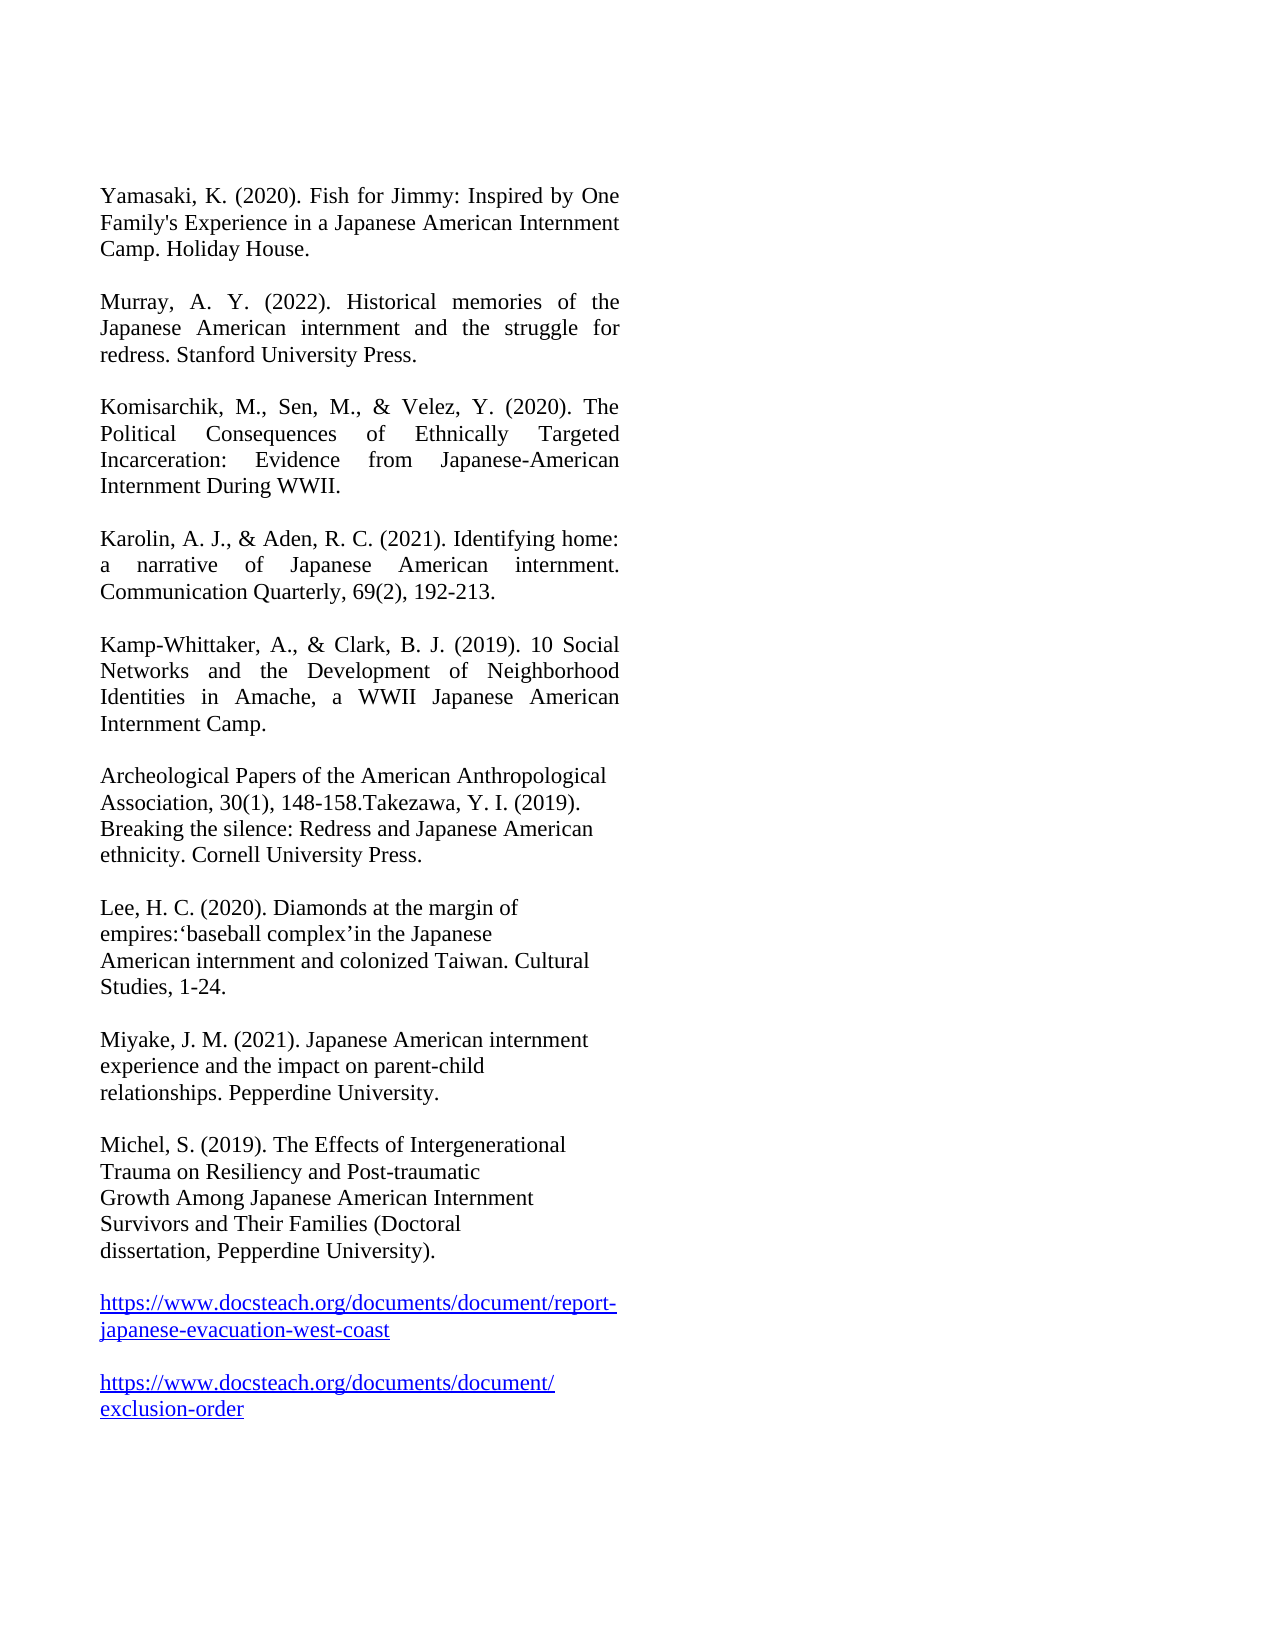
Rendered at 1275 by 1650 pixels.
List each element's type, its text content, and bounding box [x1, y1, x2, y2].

text Komisarchik, M., Sen, M., & Velez, Y. (2020). The Political Consequences of Ethnically Targeted Incarceration: Evidence from Japanese-American Internment During WWII. [100, 393, 620, 499]
text https://www.docsteach.org/documents/document/exclusion-order [100, 1368, 620, 1421]
text relationships. Pepperdine University. [100, 1079, 620, 1105]
text Lee, H. C. (2020). Diamonds at the margin of empires:‘baseball complex’in the Japanese [100, 894, 620, 947]
text Yamasaki, K. (2020). Fish for Jimmy: Inspired by One Family's Experience in a Japanese American Internment Camp. Holiday House. [100, 183, 620, 262]
text Karolin, A. J., & Aden, R. C. (2021). Identifying home: a narrative of Japanese American internment. Communication Quarterly, 69(2), 192-213. [100, 525, 620, 604]
text Growth Among Japanese American Internment Survivors and Their Families (Doctoral [100, 1184, 620, 1237]
text Archeological Papers of the American Anthropological Association, 30(1), 148-158.Takezawa, Y. I. (2019). Breaking the silence: Redress and Japanese American ethnicity. Cornell University Press. [100, 762, 620, 868]
text Kamp‐Whittaker, A., & Clark, B. J. (2019). 10 Social Networks and the Development of Neighborhood Identities in Amache, a WWII Japanese American Internment Camp. [100, 631, 620, 736]
text Michel, S. (2019). The Effects of Intergenerational Trauma on Resiliency and Post-traumatic [100, 1131, 620, 1184]
text Miyake, J. M. (2021). Japanese American internment experience and the impact on parent-child [100, 1026, 620, 1079]
text https://www.docsteach.org/documents/document/report-japanese-evacuation-west-coast [100, 1289, 620, 1342]
text American internment and colonized Taiwan. Cultural Studies, 1-24. [100, 947, 620, 999]
text dissertation, Pepperdine University). [100, 1237, 620, 1263]
text Murray, A. Y. (2022). Historical memories of the Japanese American internment and the struggle for redress. Stanford University Press. [100, 288, 620, 367]
